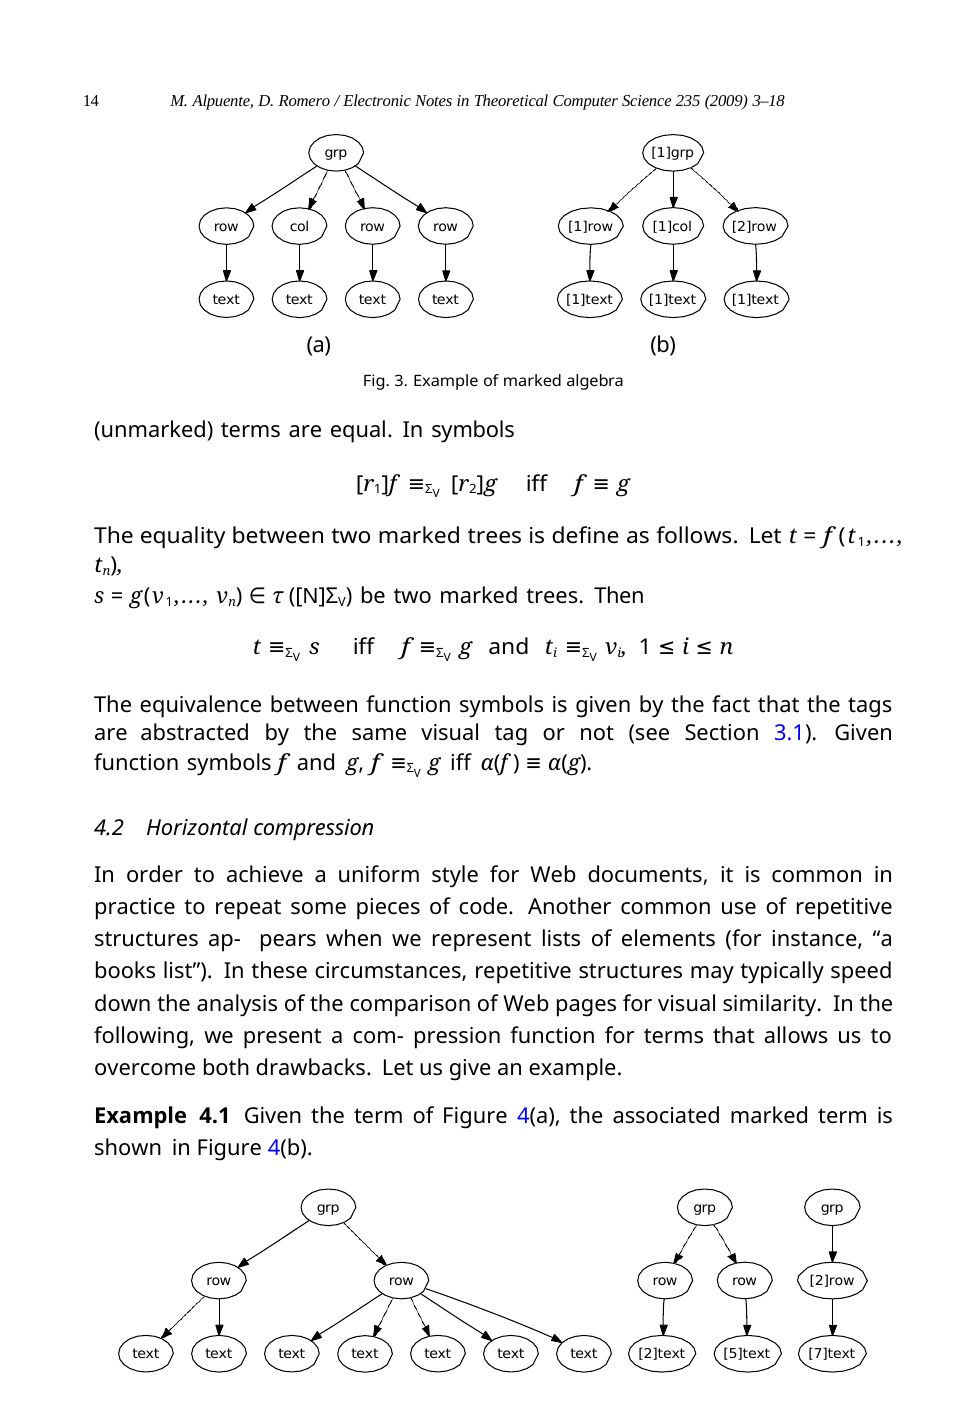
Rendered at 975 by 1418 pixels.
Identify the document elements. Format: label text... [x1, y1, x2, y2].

text In order to achieve a uniform style for Web documents, it is common in practice to repeat some pieces of code. Another common use of repetitive structures ap- pears when we represent lists of elements (for instance, “a books list”). In these circumstances, repetitive structures may typically speed down the analysis of the comparison of Web pages for visual similarity. In the following, we present a com- pression function for terms that allows us to overcome both drawbacks. Let us give an example. [94, 859, 893, 1081]
text (a) (b) [306, 329, 904, 358]
picture [690, 167, 739, 212]
text The equality between two marked trees is define as follows. Let t = f (t1,..., tn), [94, 520, 904, 579]
picture [343, 1222, 387, 1266]
picture [160, 1295, 205, 1339]
text The equivalence between function symbols is given by the fact that the tags are abstracted by the same visual tag or not (see Section 3.1). Given function symbols f and g, f ≡ΣV g iff α(f ) ≡ α(g). [94, 689, 893, 780]
text Example 4.1 Given the term of Figure 4(a), the associated marked term is shown in Figure 4(b). [94, 1100, 893, 1162]
list Horizontal compression [94, 812, 904, 842]
picture [410, 1297, 430, 1337]
text Fig. 3. Example of marked algebra [82, 370, 904, 391]
text t ≡ΣV s iff f ≡ΣV g and ti ≡ΣV vi, 1 ≤ i ≤ n [82, 631, 904, 665]
picture [673, 1224, 697, 1264]
picture [373, 1297, 393, 1337]
text s = g(v1,..., vn) ∈ τ ([N]ΣV) be two marked trees. Then [94, 579, 904, 610]
text (unmarked) terms are equal. In symbols [94, 414, 904, 444]
picture [713, 1224, 737, 1264]
picture [344, 169, 365, 210]
text [r1]f ≡ΣV [r2]g iff f ≡ g [82, 467, 904, 501]
picture [308, 169, 328, 210]
picture [607, 167, 657, 212]
